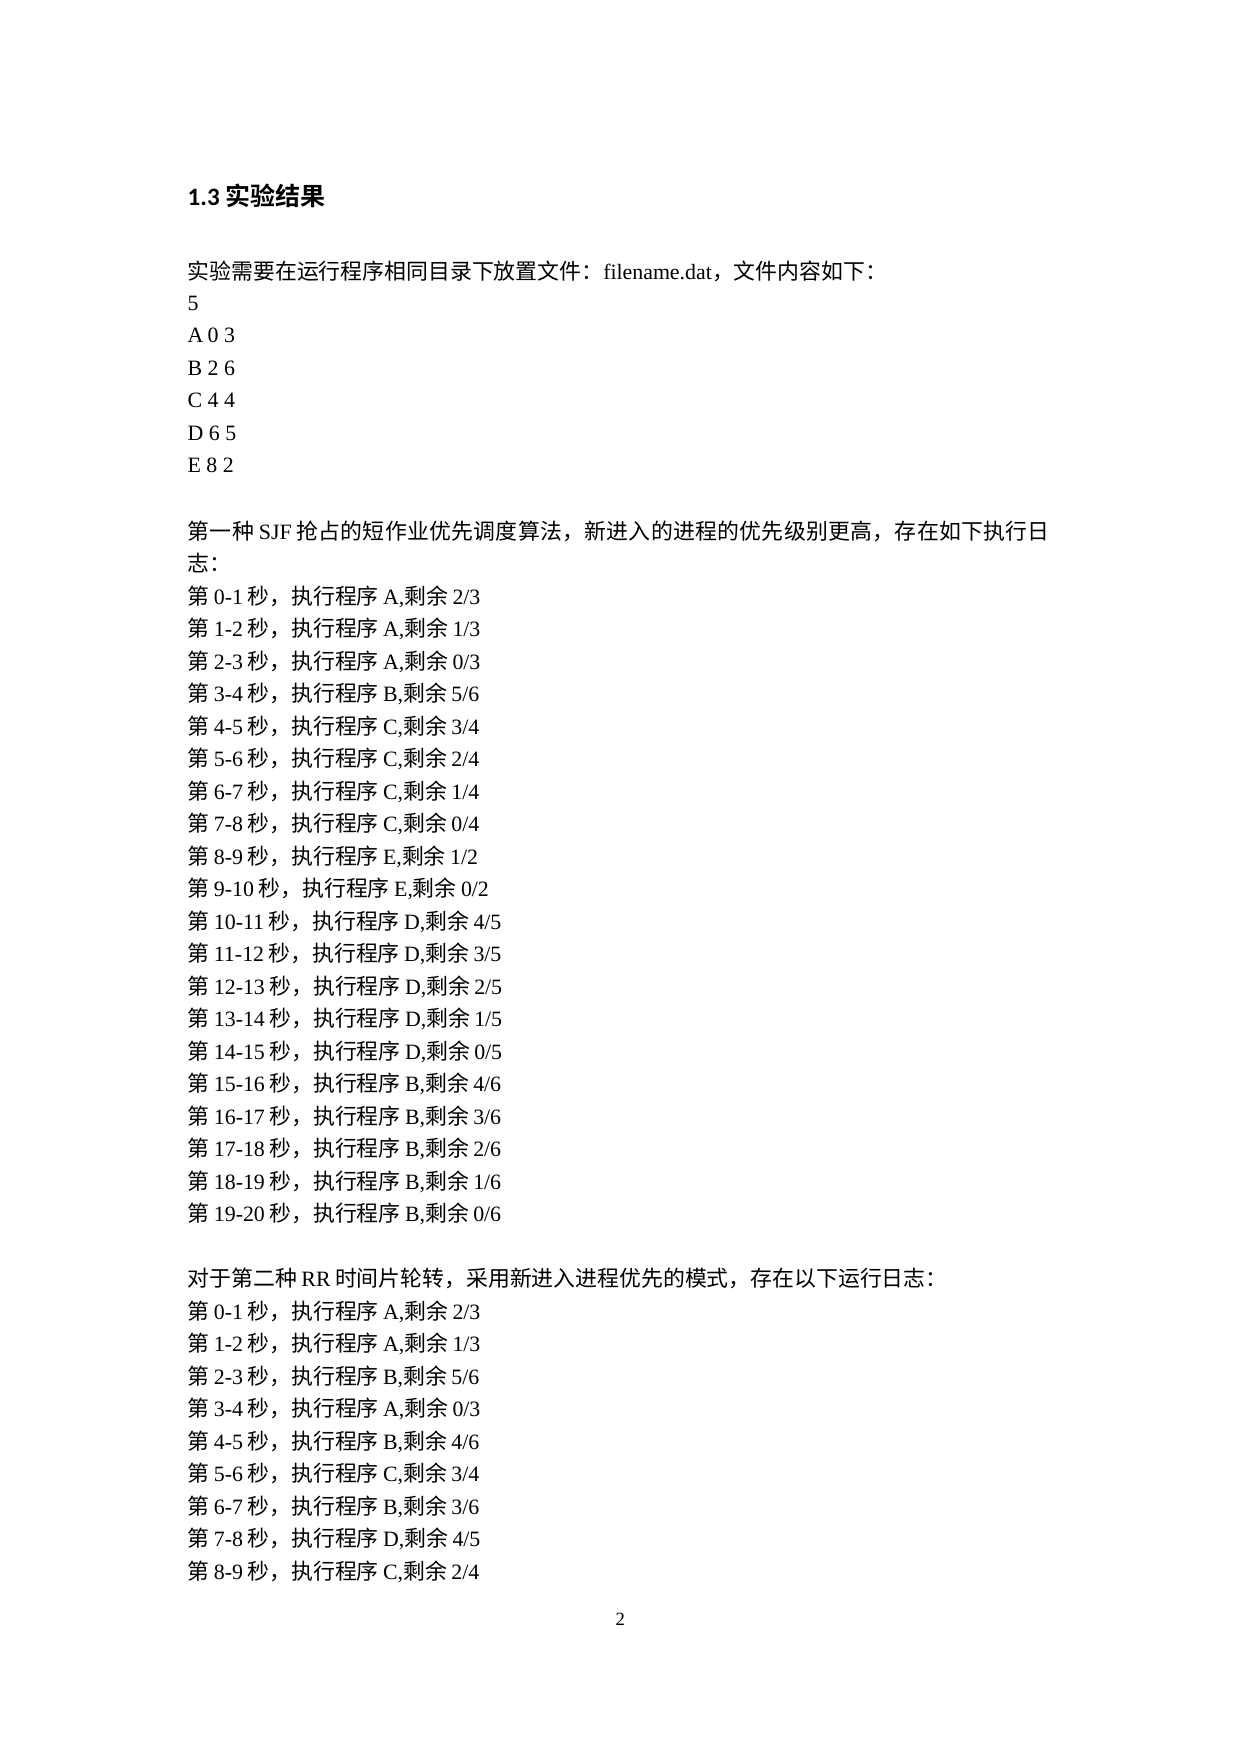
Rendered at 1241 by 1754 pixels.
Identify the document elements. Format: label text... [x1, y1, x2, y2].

text A 0 3 [187, 318, 1053, 351]
text 第19-20秒，执行程序B,剩余0/6 [187, 1196, 1053, 1228]
text 第7-8秒，执行程序C,剩余0/4 [187, 806, 1053, 838]
text E 8 2 [187, 448, 1053, 481]
text 第3-4秒，执行程序A,剩余0/3 [187, 1391, 1053, 1423]
text 第6-7秒，执行程序C,剩余1/4 [187, 773, 1053, 806]
text 第10-11秒，执行程序D,剩余4/5 [187, 903, 1053, 936]
text 第18-19秒，执行程序B,剩余1/6 [187, 1163, 1053, 1196]
text 对于第二种RR时间片轮转，采用新进入进程优先的模式，存在以下运行日志： [187, 1261, 1053, 1293]
subtitle 1.3 实验结果 [187, 162, 1053, 227]
text 第4-5秒，执行程序B,剩余4/6 [187, 1423, 1053, 1456]
text 第6-7秒，执行程序B,剩余3/6 [187, 1488, 1053, 1521]
text 第3-4秒，执行程序B,剩余5/6 [187, 676, 1053, 708]
text 第8-9秒，执行程序C,剩余2/4 [187, 1553, 1053, 1586]
text 第0-1秒，执行程序A,剩余2/3 [187, 578, 1053, 611]
text 第7-8秒，执行程序D,剩余4/5 [187, 1521, 1053, 1553]
text 第9-10秒，执行程序E,剩余0/2 [187, 871, 1053, 903]
text 实验需要在运行程序相同目录下放置文件：filename.dat，文件内容如下： [187, 253, 1053, 286]
text 第1-2秒，执行程序A,剩余1/3 [187, 1326, 1053, 1358]
text D 6 5 [187, 416, 1053, 448]
text 第14-15秒，执行程序D,剩余0/5 [187, 1033, 1053, 1066]
text 第8-9秒，执行程序E,剩余1/2 [187, 838, 1053, 871]
text 第一种SJF抢占的短作业优先调度算法，新进入的进程的优先级别更高，存在如下执行日志： [187, 513, 1053, 578]
text 5 [187, 286, 1053, 318]
text 第5-6秒，执行程序C,剩余2/4 [187, 741, 1053, 773]
text 第2-3秒，执行程序B,剩余5/6 [187, 1358, 1053, 1391]
text B 2 6 [187, 351, 1053, 383]
text 第2-3秒，执行程序A,剩余0/3 [187, 643, 1053, 676]
text 第4-5秒，执行程序C,剩余3/4 [187, 708, 1053, 741]
text 第17-18秒，执行程序B,剩余2/6 [187, 1131, 1053, 1163]
text 第11-12秒，执行程序D,剩余3/5 [187, 936, 1053, 968]
text 第0-1秒，执行程序A,剩余2/3 [187, 1293, 1053, 1326]
text 第15-16秒，执行程序B,剩余4/6 [187, 1066, 1053, 1098]
text 第13-14秒，执行程序D,剩余1/5 [187, 1001, 1053, 1033]
text C 4 4 [187, 383, 1053, 416]
text 第1-2秒，执行程序A,剩余1/3 [187, 611, 1053, 643]
text 第12-13秒，执行程序D,剩余2/5 [187, 968, 1053, 1001]
text 第16-17秒，执行程序B,剩余3/6 [187, 1098, 1053, 1131]
text 第5-6秒，执行程序C,剩余3/4 [187, 1456, 1053, 1488]
